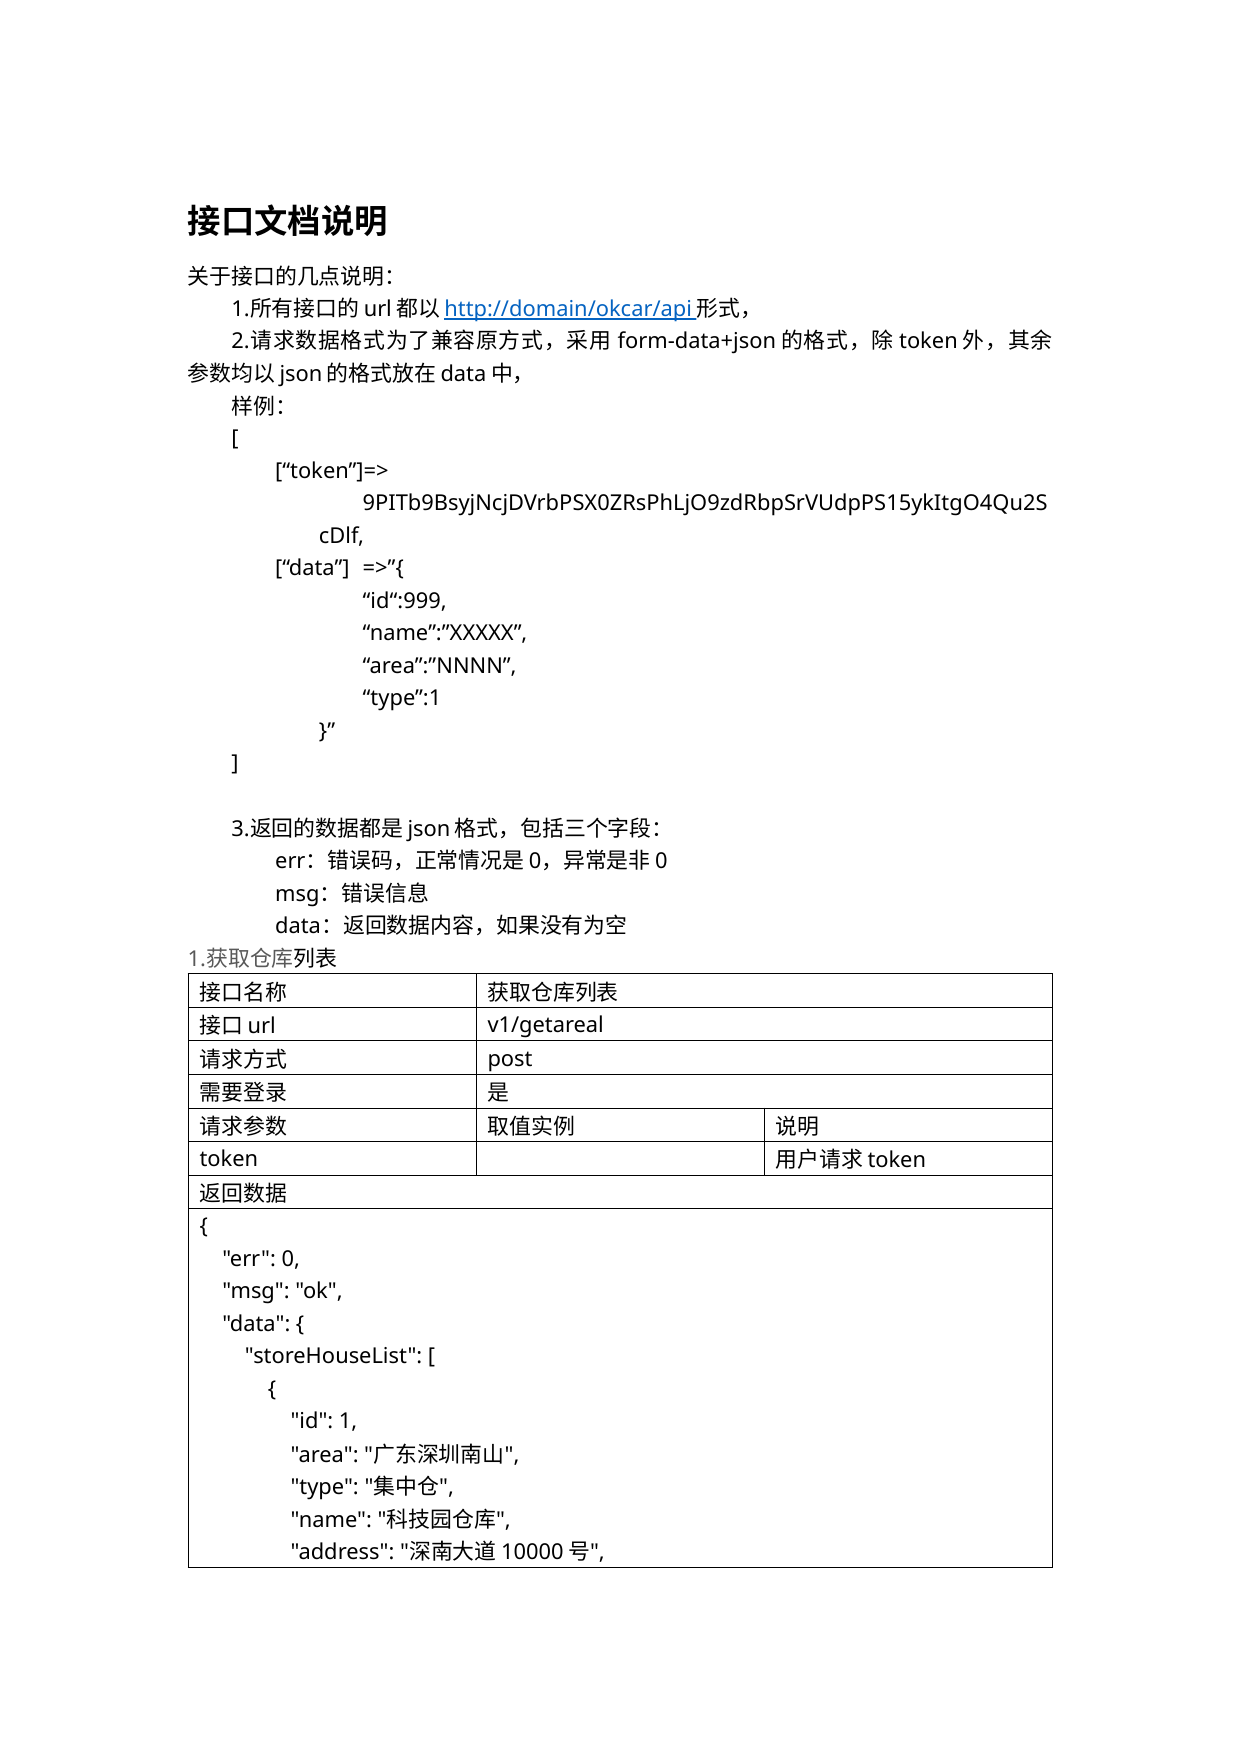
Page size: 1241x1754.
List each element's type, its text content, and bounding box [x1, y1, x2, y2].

text [“data”] =>”{ [231, 551, 1053, 583]
table_cell 需要登录 [189, 1075, 476, 1107]
text “area”:”NNNN”, [231, 648, 1053, 681]
table_cell 是 [477, 1075, 1052, 1107]
title 接口文档说明 [187, 187, 1053, 252]
text ] [187, 746, 1053, 778]
text [“token”]=> [231, 453, 1053, 486]
table_cell [477, 1142, 764, 1174]
table_cell token [189, 1142, 476, 1174]
table_cell 取值实例 [477, 1109, 764, 1141]
table_cell 用户请求token [765, 1142, 1052, 1174]
text 2.请求数据格式为了兼容原方式，采用form-data+json的格式，除token外，其余参数均以json的格式放在data中， [187, 323, 1053, 388]
text [ [187, 421, 1053, 453]
text err：错误码，正常情况是0，异常是非0 [231, 843, 1053, 876]
text “id“:999, [231, 583, 1053, 616]
table_cell v1/getareal [477, 1008, 1052, 1040]
text 1.获取仓库列表 [187, 941, 1053, 973]
text data：返回数据内容，如果没有为空 [231, 908, 1053, 941]
table_cell 请求方式 [189, 1041, 476, 1074]
text “name”:”XXXXX”, [231, 616, 1053, 648]
text 1.所有接口的url都以http://domain/okcar/api形式， [187, 291, 1053, 323]
table_cell post [477, 1041, 1052, 1074]
text msg：错误信息 [231, 876, 1053, 908]
table_header 接口名称 [189, 974, 476, 1007]
text }” [275, 713, 1053, 746]
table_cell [189, 1209, 1052, 1567]
table_cell 返回数据 [189, 1176, 1052, 1208]
text 关于接口的几点说明： [187, 258, 1053, 291]
table_cell 请求参数 [189, 1109, 476, 1141]
text “type”:1 [231, 681, 1053, 713]
text 3.返回的数据都是json格式，包括三个字段： [187, 811, 1053, 843]
table_cell 接口url [189, 1008, 476, 1040]
table_cell 说明 [765, 1109, 1052, 1141]
text 样例： [187, 388, 1053, 421]
table_header 获取仓库列表 [477, 974, 1052, 1007]
text 9PITb9BsyjNcjDVrbPSX0ZRsPhLjO9zdRbpSrVUdpPS15ykItgO4Qu2ScDlf, [319, 486, 1053, 551]
